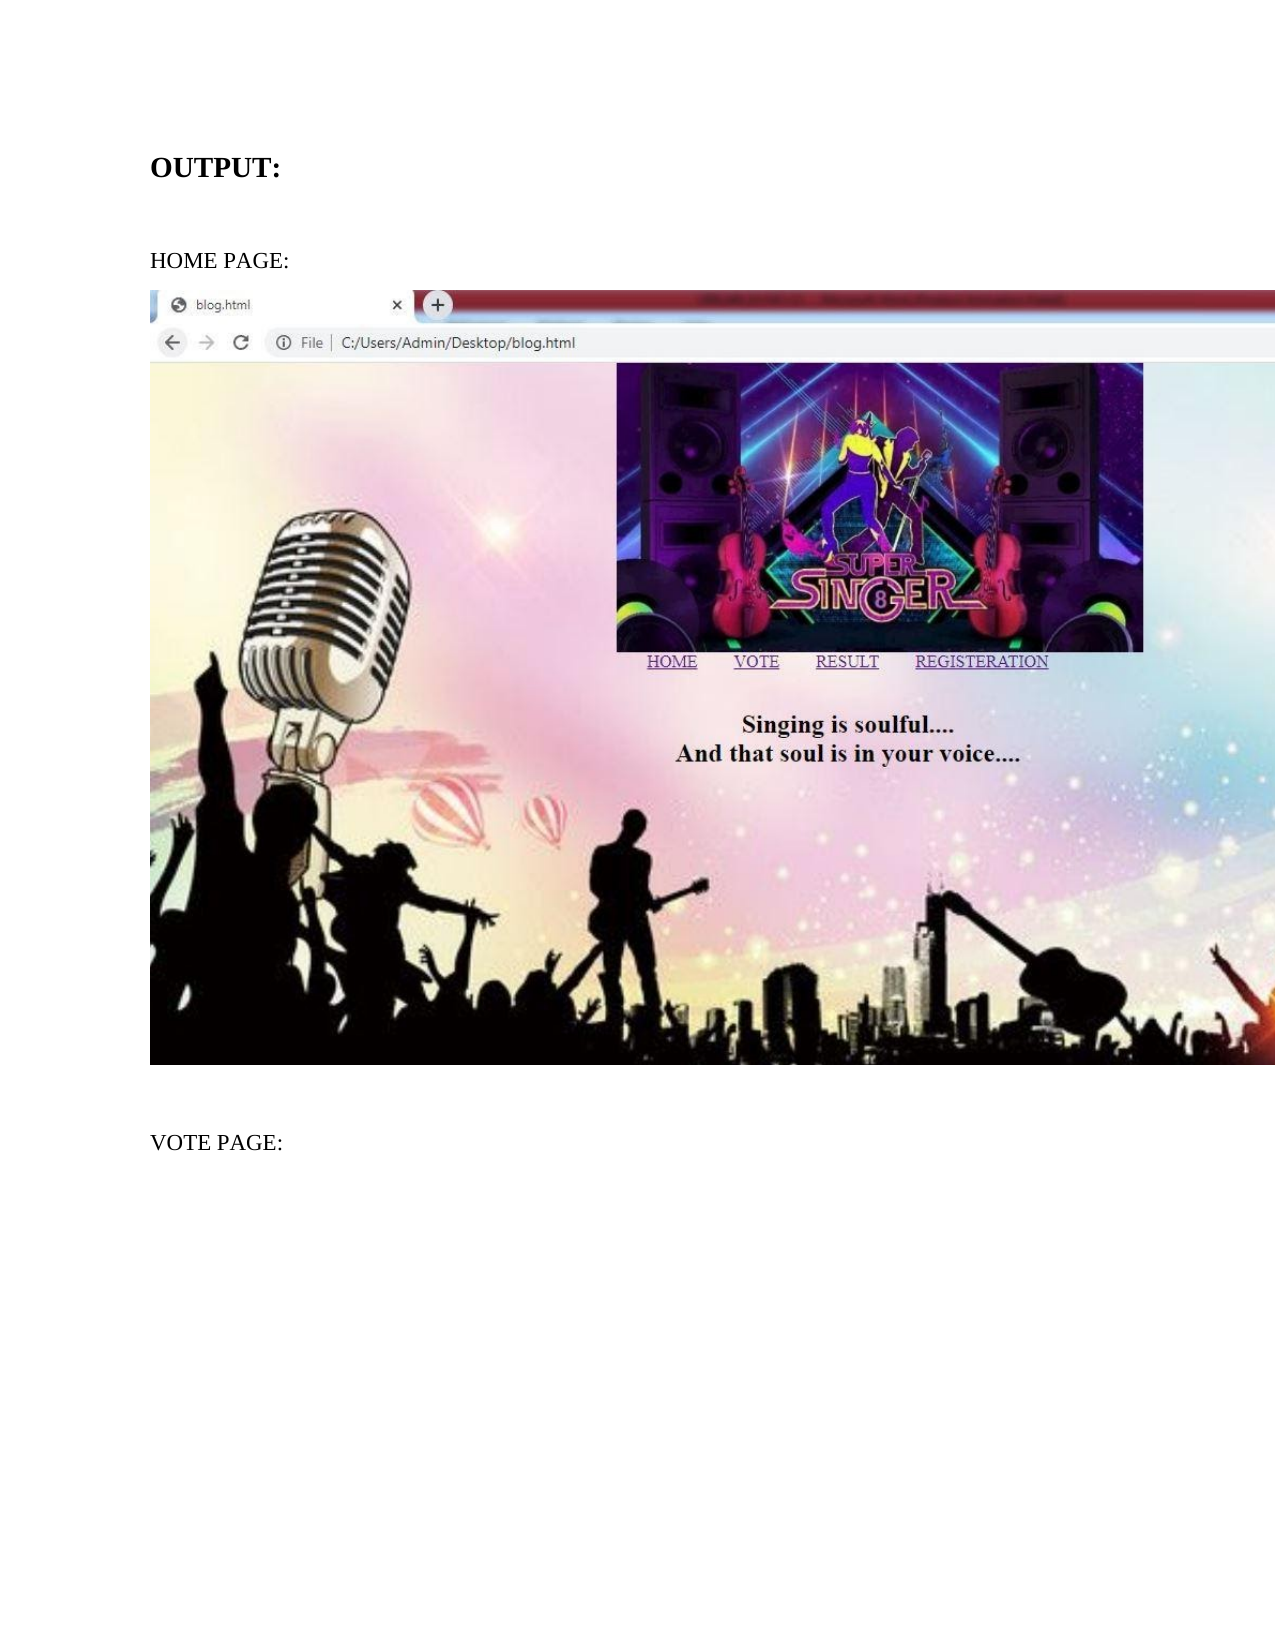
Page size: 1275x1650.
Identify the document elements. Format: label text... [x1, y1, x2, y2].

picture [150, 290, 1275, 1065]
text HOME PAGE: [150, 247, 1125, 273]
text OUTPUT: [150, 150, 1125, 183]
text VOTE PAGE: [150, 1129, 1125, 1155]
